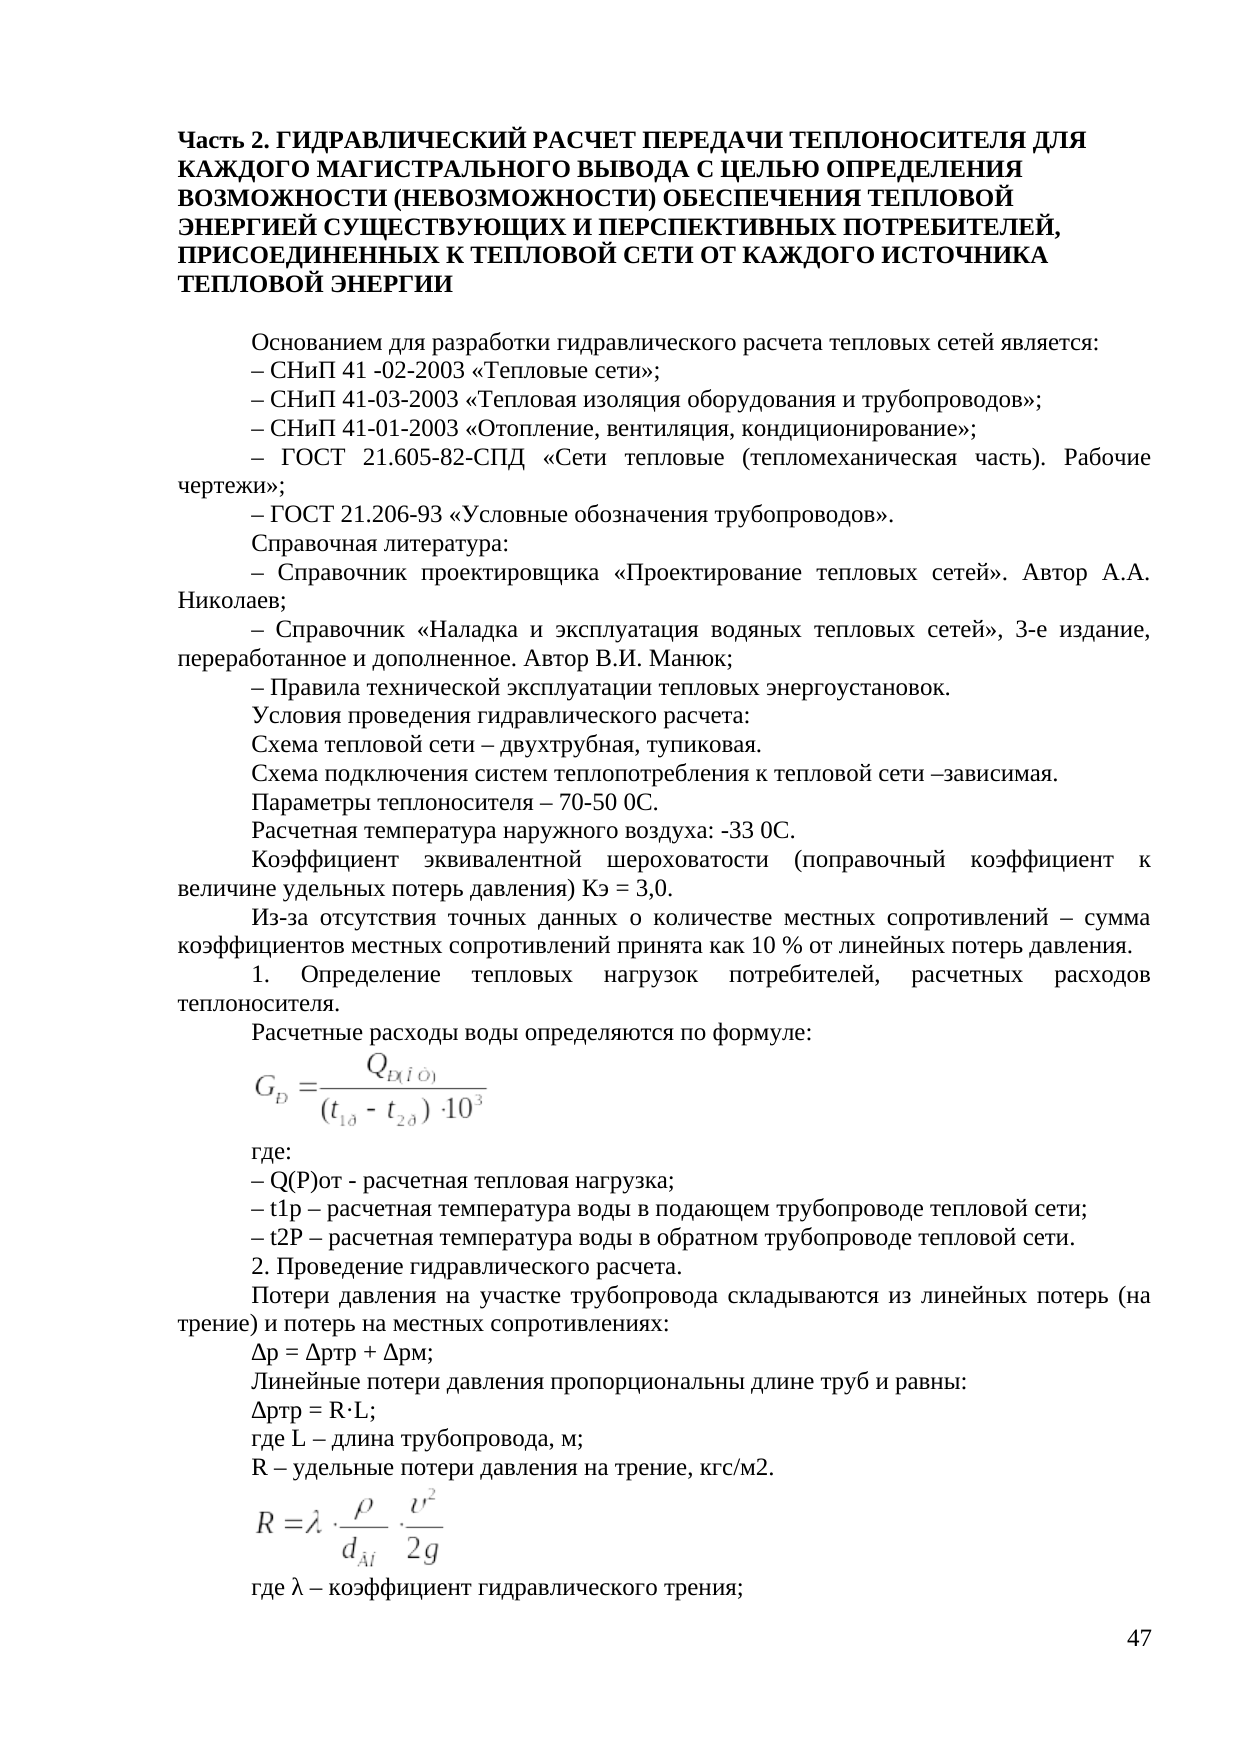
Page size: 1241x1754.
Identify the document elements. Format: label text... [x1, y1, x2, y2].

text – ГОСТ 21.605-82-СПД «Сети тепловые (тепломеханическая часть). Рабочие чертежи»; [177, 442, 1152, 499]
text Условия проведения гидравлического расчета: [177, 700, 1152, 729]
text где λ – коэффициент гидравлического трения; [177, 1572, 1152, 1601]
text – СНиП 41-01-2003 «Отопление, вентиляция, кондиционирование»; [177, 413, 1152, 442]
text Справочная литература: [177, 528, 1152, 557]
text – СНиП 41 -02-2003 «Тепловые сети»; [177, 355, 1152, 384]
subtitle Часть 2. ГИДРАВЛИЧЕСКИЙ РАСЧЕТ ПЕРЕДАЧИ ТЕПЛОНОСИТЕЛЯ ДЛЯ КАЖДОГО МАГИСТРАЛЬНОГО ВЫВОДА С ЦЕЛЬЮ ОПРЕДЕЛЕНИЯ ВОЗМОЖНОСТИ (НЕВОЗМОЖНОСТИ) ОБЕСПЕЧЕНИЯ ТЕПЛОВОЙ ЭНЕРГИЕЙ СУЩЕСТВУЮЩИХ И ПЕРСПЕКТИВНЫХ ПОТРЕБИТЕЛЕЙ, ПРИСОЕДИНЕННЫХ К ТЕПЛОВОЙ СЕТИ ОТ КАЖДОГО ИСТОЧНИКА ТЕПЛОВОЙ ЭНЕРГИИ [177, 125, 1152, 298]
text ∆р = ∆ртр + ∆рм; [177, 1337, 1152, 1366]
text Коэффициент эквивалентной шероховатости (поправочный коэффициент к величине удельных потерь давления) Кэ = 3,0. [177, 844, 1152, 902]
text – Справочник «Наладка и эксплуатация водяных тепловых сетей», 3-е издание, переработанное и дополненное. Автор В.И. Манюк; [177, 614, 1152, 672]
text Линейные потери давления пропорциональны длине труб и равны: [177, 1366, 1152, 1395]
text Из-за отсутствия точных данных о количестве местных сопротивлений – сумма коэффициентов местных сопротивлений принята как 10 % от линейных потерь давления. [177, 902, 1152, 959]
text R – удельные потери давления на трение, кгс/м2. [177, 1452, 1152, 1481]
text где: [177, 1136, 1152, 1165]
text – t1p – расчетная температура воды в подающем трубопроводе тепловой сети; [177, 1193, 1152, 1222]
text ∆pтр = R·L; [177, 1395, 1152, 1423]
text – Q(P)oт - расчетная тепловая нагрузка; [177, 1165, 1152, 1193]
text 2. Проведение гидравлического расчета. [177, 1251, 1152, 1280]
text 1. Определение тепловых нагрузок потребителей, расчетных расходов теплоносителя. [177, 959, 1152, 1017]
text Параметры теплоносителя – 70-50 0С. [177, 787, 1152, 815]
text – ГОСТ 21.206-93 «Условные обозначения трубопроводов». [177, 499, 1152, 528]
text Схема тепловой сети – двухтрубная, тупиковая. [177, 729, 1152, 758]
text – СНиП 41-03-2003 «Тепловая изоляция оборудования и трубопроводов»; [177, 384, 1152, 413]
text – Справочник проектировщика «Проектирование тепловых сетей». Автор А.А. Николаев; [177, 557, 1152, 614]
text Основанием для разработки гидравлического расчета тепловых сетей является: [177, 327, 1152, 355]
text – t2P – расчетная температура воды в обратном трубопроводе тепловой сети. [177, 1222, 1152, 1251]
text Потери давления на участке трубопровода складываются из линейных потерь (на трение) и потерь на местных сопротивлениях: [177, 1280, 1152, 1337]
text – Правила технической эксплуатации тепловых энергоустановок. [177, 672, 1152, 700]
text Расчетная температура наружного воздуха: -33 0С. [177, 815, 1152, 844]
text Расчетные расходы воды определяются по формуле: [177, 1017, 1152, 1045]
text где L – длина трубопровода, м; [177, 1423, 1152, 1452]
text Схема подключения систем теплопотребления к тепловой сети –зависимая. [177, 758, 1152, 787]
